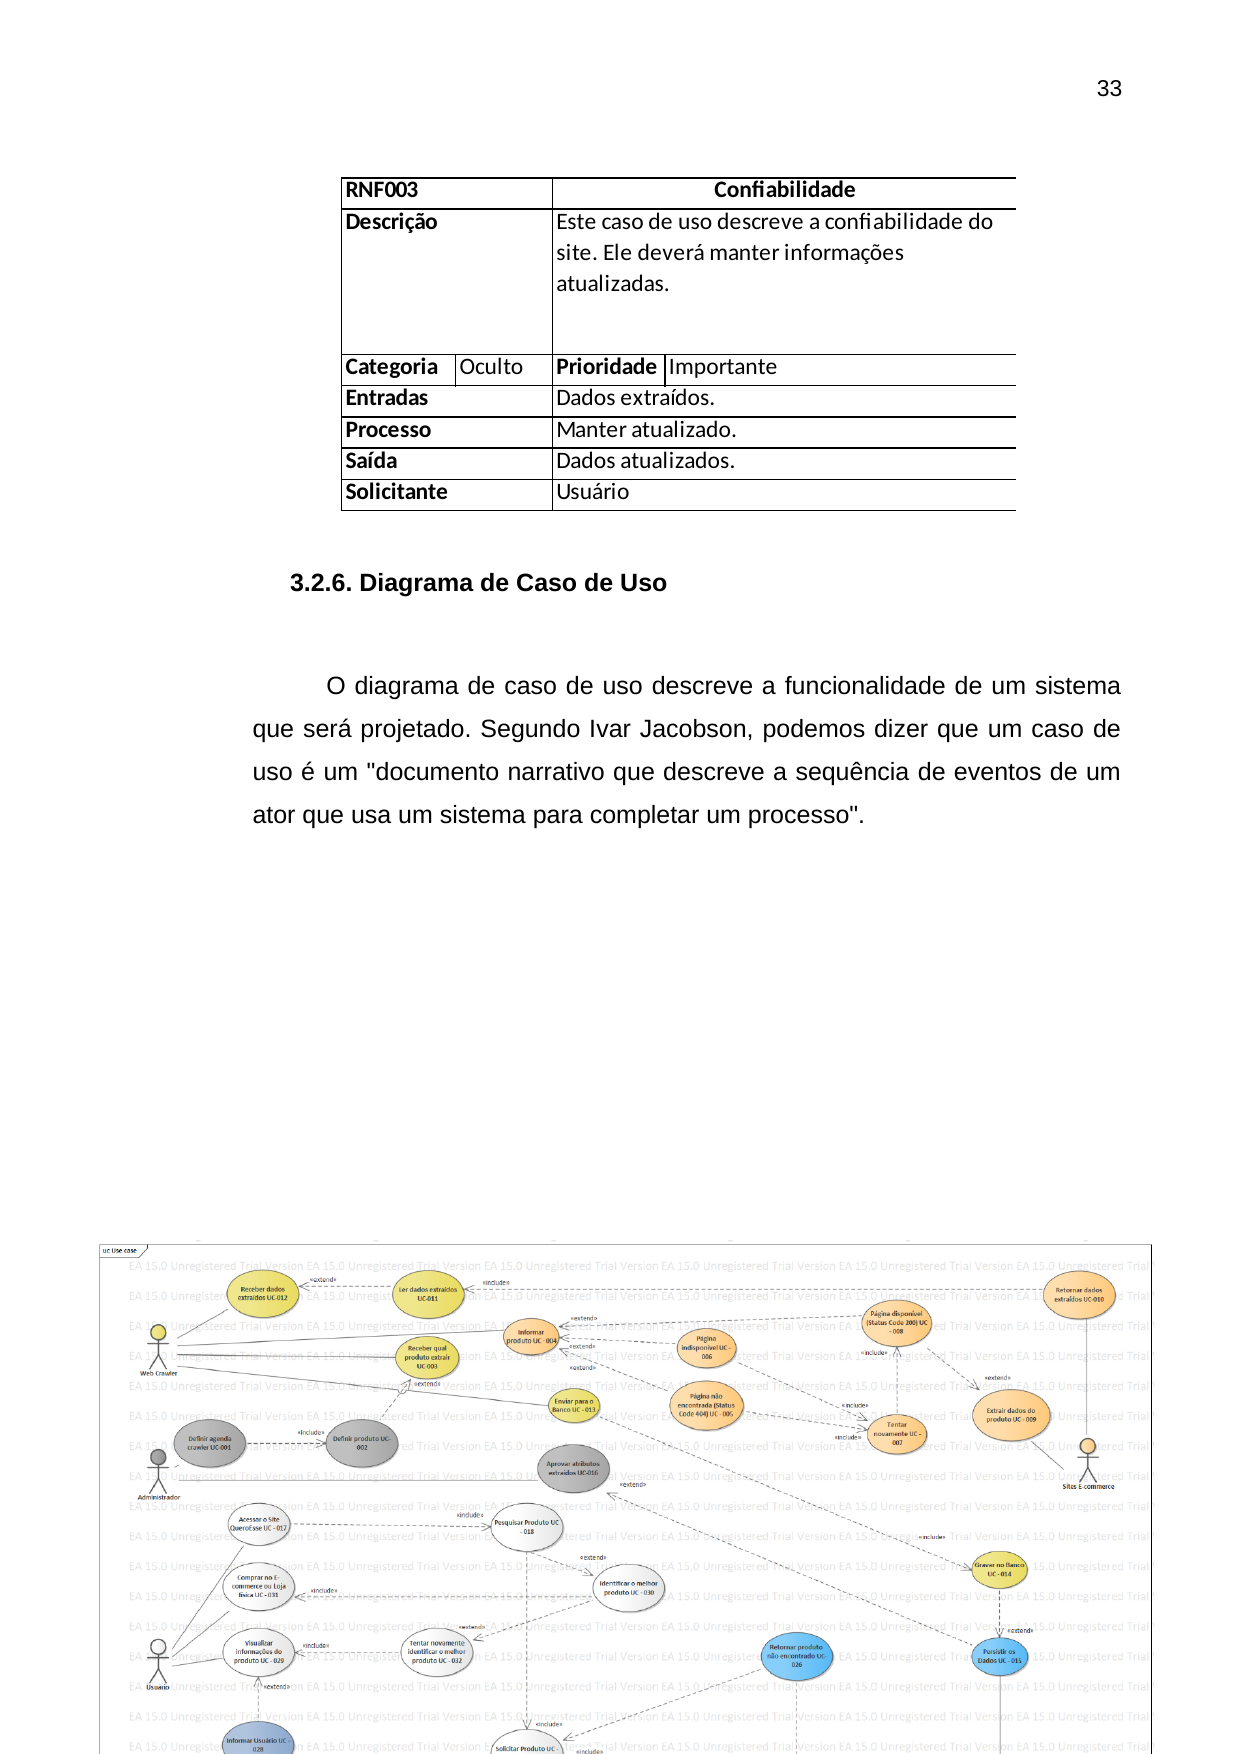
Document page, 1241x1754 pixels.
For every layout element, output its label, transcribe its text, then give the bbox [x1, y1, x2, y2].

picture [95, 1240, 1155, 1754]
list 3.2.6. Diagrama de Caso de Uso [290, 568, 1122, 597]
text O diagrama de caso de uso descreve a funcionalidade de um sistema que será projetado. Segundo Ivar Jacobson, podemos dizer que um caso de uso é um "documento narrativo que descreve a sequência de eventos de um ator que usa um sistema para completar um processo". [252, 671, 1122, 829]
